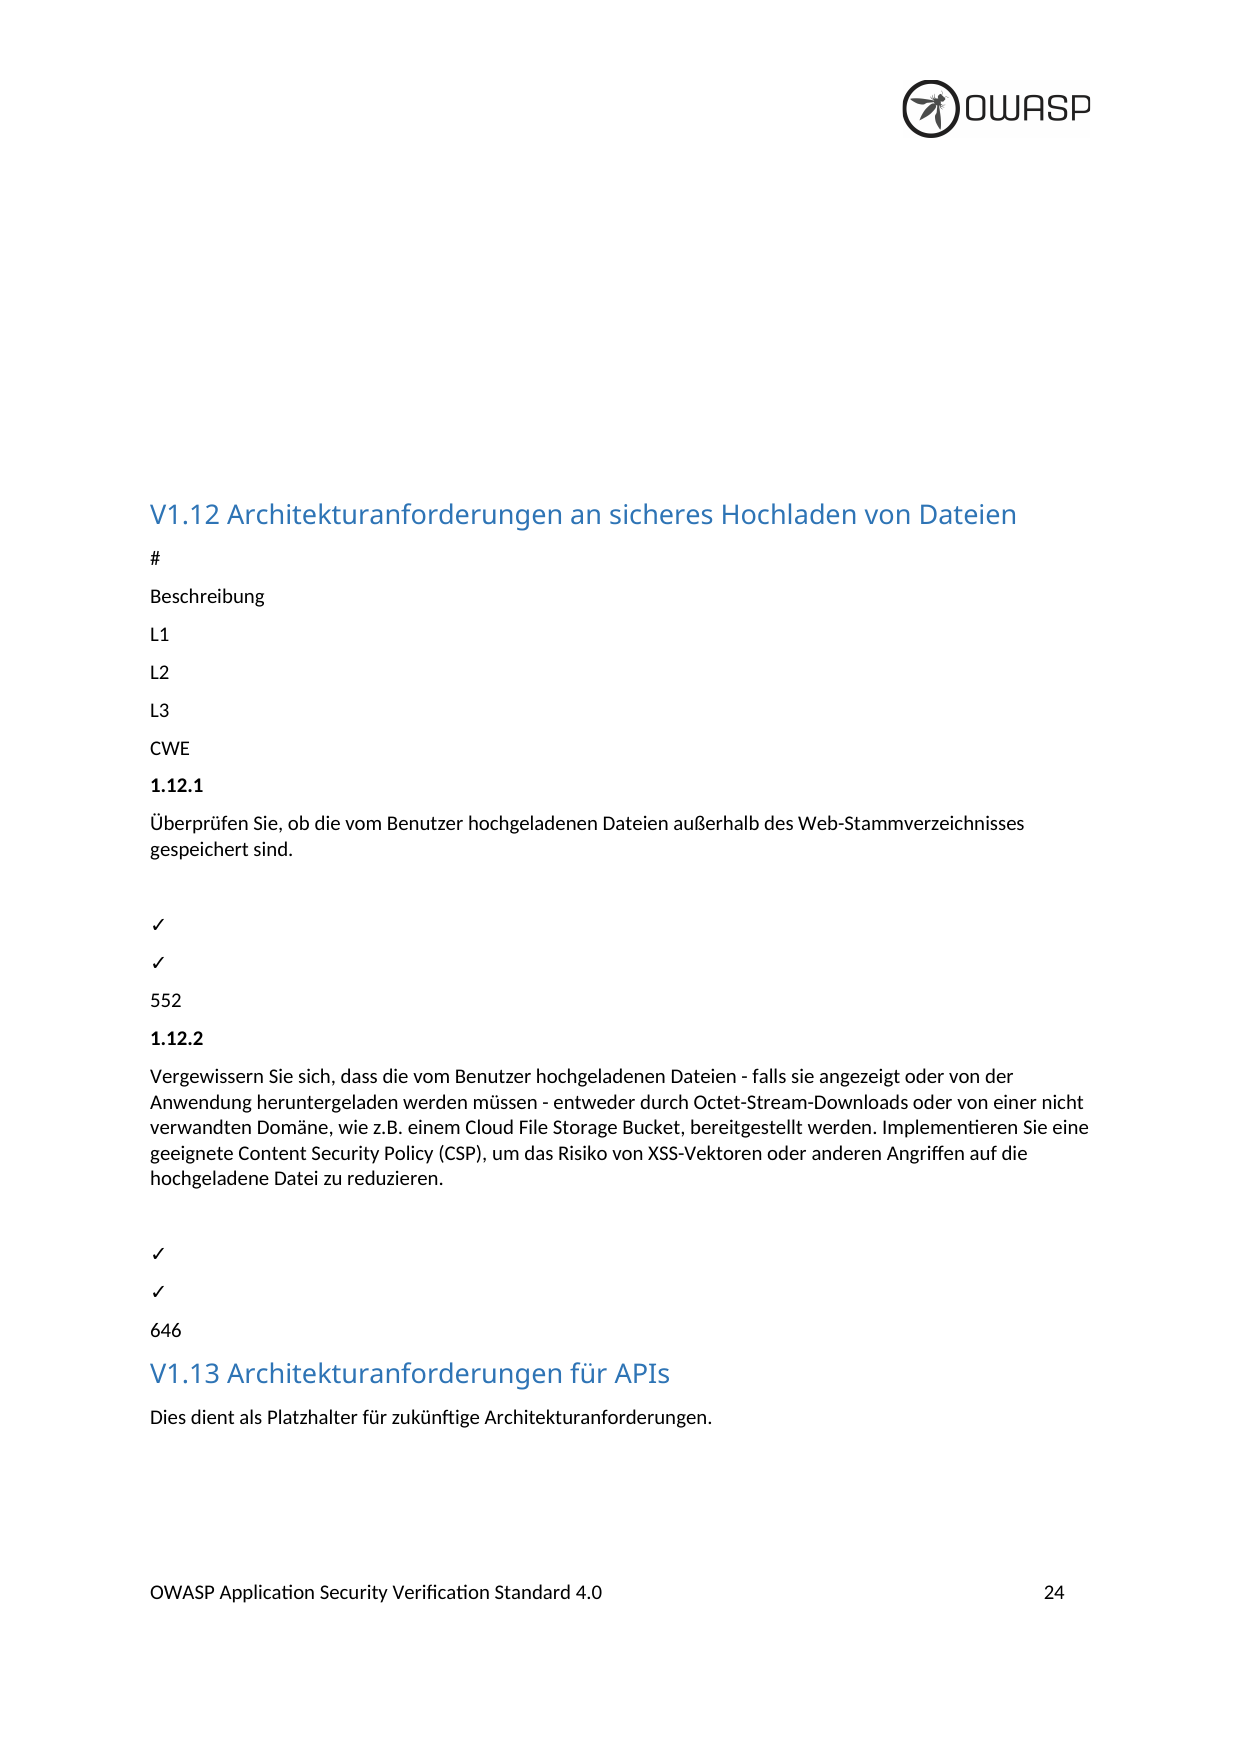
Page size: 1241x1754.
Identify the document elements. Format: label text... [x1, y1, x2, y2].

subtitle V1.12 Architekturanforderungen an sicheres Hochladen von Dateien [150, 150, 1090, 533]
subtitle V1.13 Architekturanforderungen für APIs [150, 1355, 1090, 1392]
picture [902, 80, 1091, 138]
